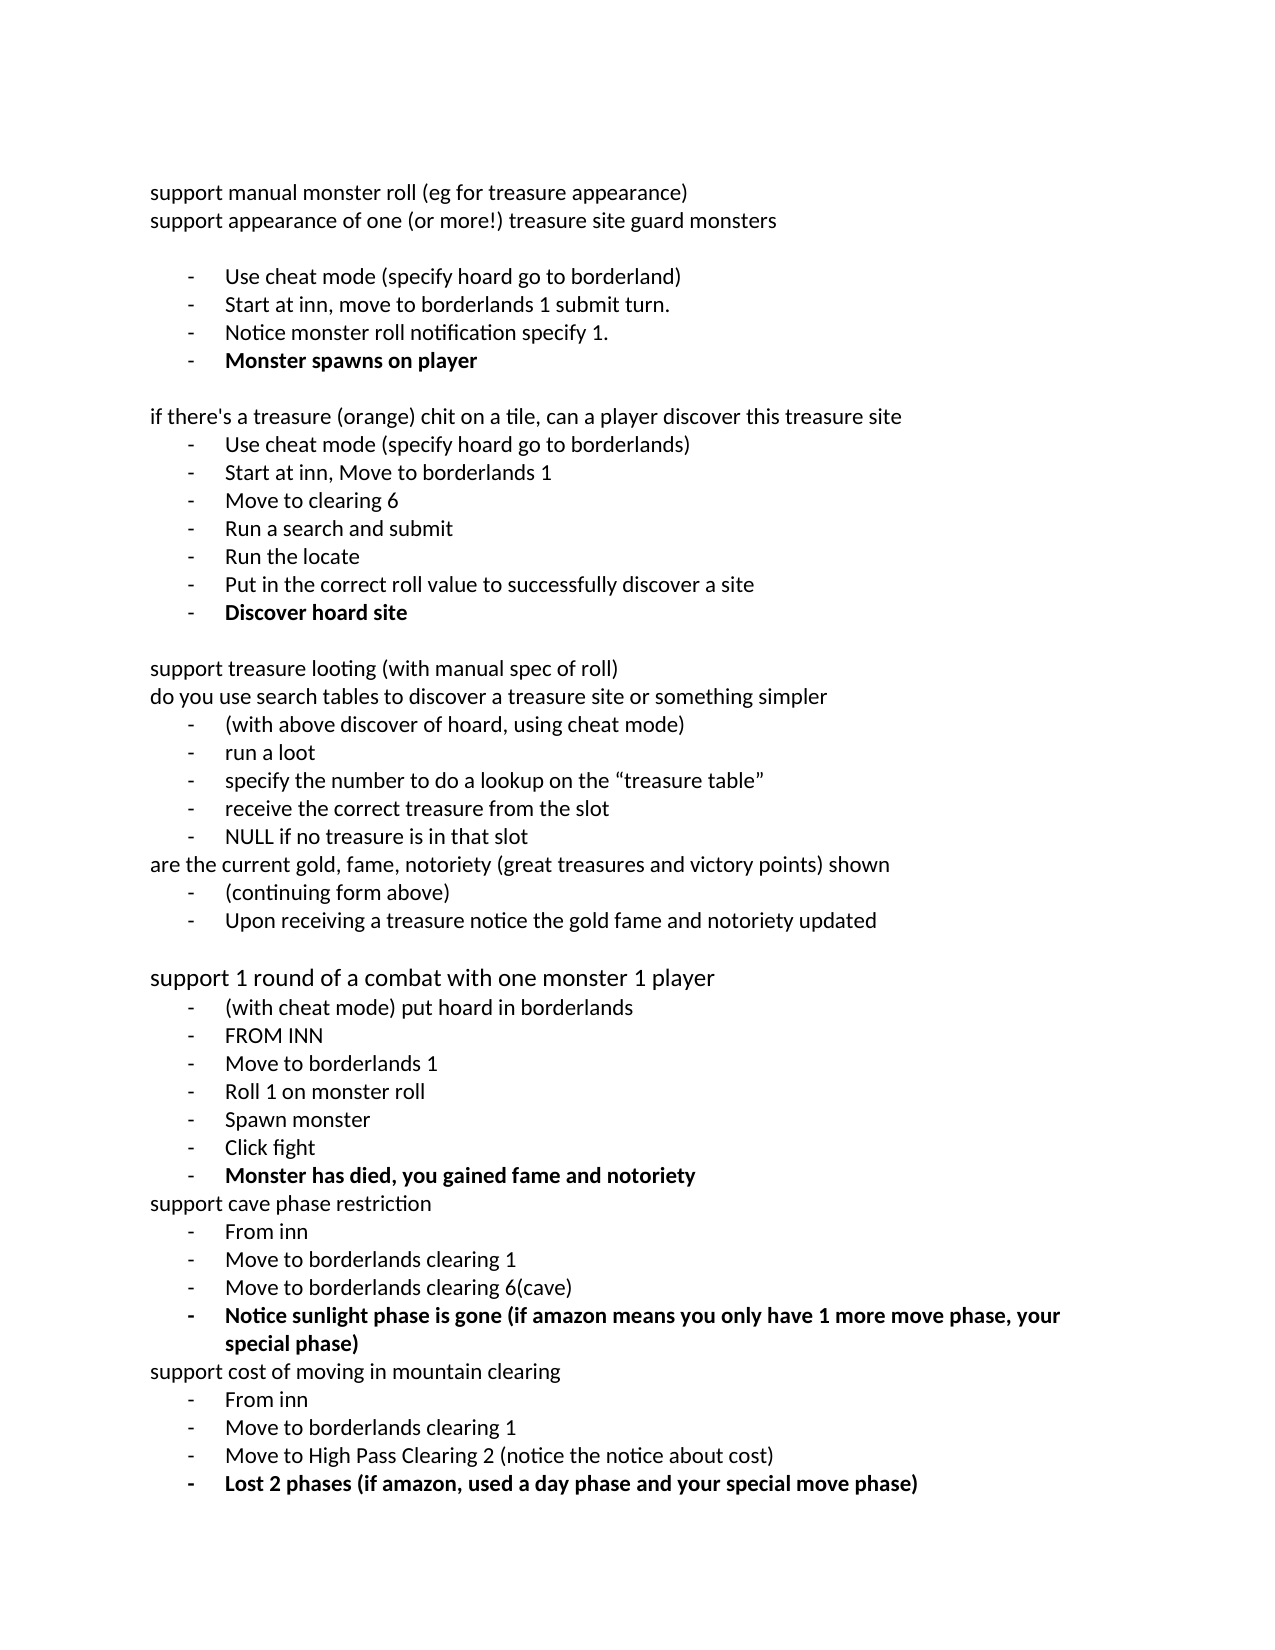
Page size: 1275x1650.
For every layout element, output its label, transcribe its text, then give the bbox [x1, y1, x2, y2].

text are the current gold, fame, notoriety (great treasures and victory points) shown [150, 851, 1125, 878]
list Move to borderlands 1 [187, 1049, 1125, 1077]
text support manual monster roll (eg for treasure appearance) [150, 178, 1125, 206]
list Run a search and submit [187, 514, 1125, 542]
list Lost 2 phases (if amazon, used a day phase and your special move phase) [187, 1469, 1125, 1497]
list From inn [187, 1217, 1125, 1245]
text support cave phase restriction [150, 1189, 1125, 1217]
list NULL if no treasure is in that slot [187, 822, 1125, 851]
list Start at inn, move to borderlands 1 submit turn. [187, 290, 1125, 318]
list Use cheat mode (specify hoard go to borderland) [187, 262, 1125, 290]
list Upon receiving a treasure notice the gold fame and notoriety updated [187, 907, 1125, 934]
list specify the number to do a lookup on the “treasure table” [187, 766, 1125, 794]
text if there's a treasure (orange) chit on a tile, can a player discover this treasure site [150, 402, 1125, 430]
list (with cheat mode) put hoard in borderlands [187, 993, 1125, 1021]
list FROM INN [187, 1021, 1125, 1049]
list Roll 1 on monster roll [187, 1077, 1125, 1105]
list Move to clearing 6 [187, 486, 1125, 514]
list Move to borderlands clearing 1 [187, 1413, 1125, 1441]
list Click fight [187, 1133, 1125, 1161]
list run a loot [187, 738, 1125, 766]
text do you use search tables to discover a treasure site or something simpler [150, 682, 1125, 710]
list Move to borderlands clearing 1 [187, 1245, 1125, 1273]
text support treasure looting (with manual spec of roll) [150, 654, 1125, 682]
text support 1 round of a combat with one monster 1 player [150, 963, 1125, 993]
list Move to High Pass Clearing 2 (notice the notice about cost) [187, 1441, 1125, 1469]
list Put in the correct roll value to successfully discover a site [187, 570, 1125, 598]
list Spawn monster [187, 1105, 1125, 1133]
list Move to borderlands clearing 6(cave) [187, 1273, 1125, 1301]
list Discover hoard site [187, 598, 1125, 626]
list Run the locate [187, 542, 1125, 570]
list Notice sunlight phase is gone (if amazon means you only have 1 more move phase, your special phase) [187, 1301, 1125, 1357]
list From inn [187, 1385, 1125, 1413]
text support cost of moving in mountain clearing [150, 1357, 1125, 1385]
list Monster spawns on player [187, 346, 1125, 374]
text support appearance of one (or more!) treasure site guard monsters [150, 206, 1125, 234]
list Monster has died, you gained fame and notoriety [187, 1161, 1125, 1189]
list Notice monster roll notification specify 1. [187, 318, 1125, 346]
list receive the correct treasure from the slot [187, 794, 1125, 822]
list (with above discover of hoard, using cheat mode) [187, 710, 1125, 738]
list Use cheat mode (specify hoard go to borderlands) [187, 430, 1125, 458]
list (continuing form above) [187, 878, 1125, 907]
list Start at inn, Move to borderlands 1 [187, 458, 1125, 486]
